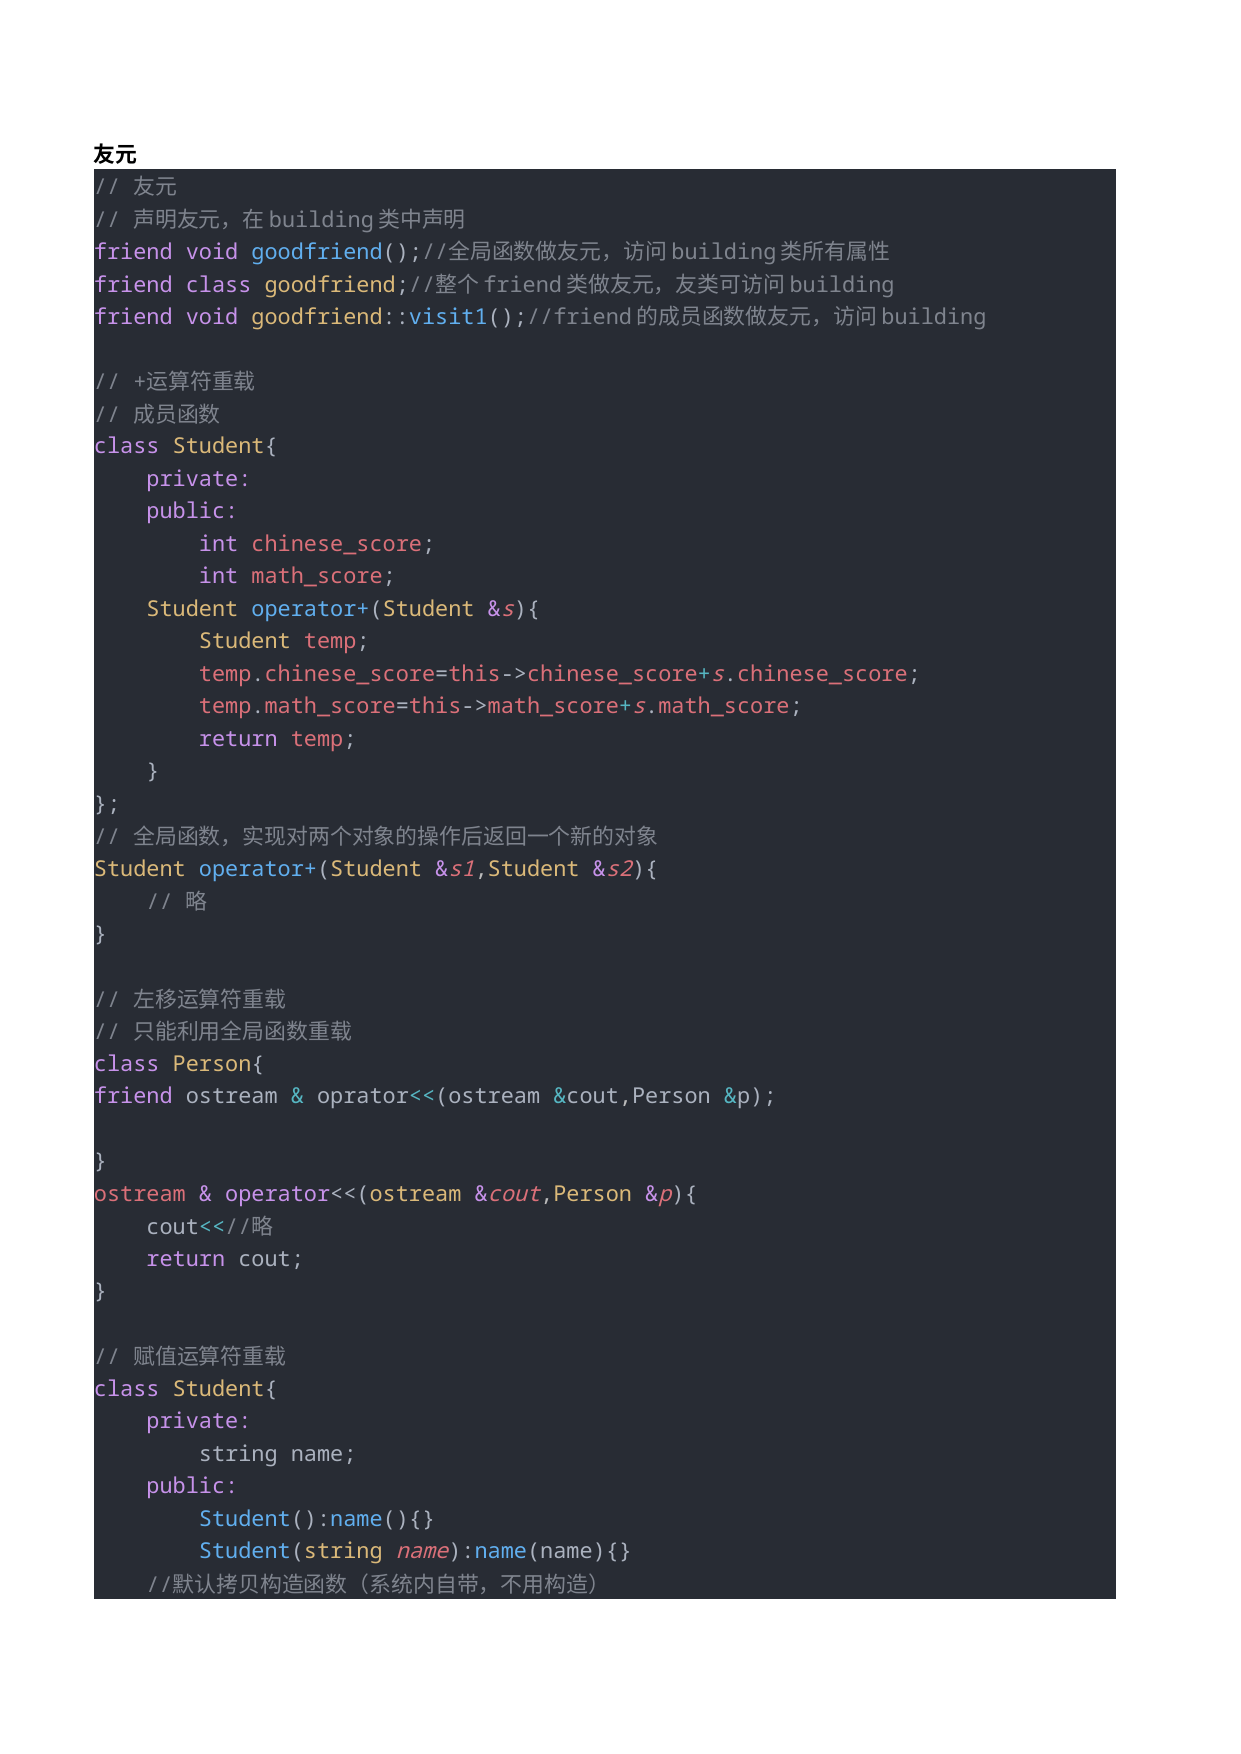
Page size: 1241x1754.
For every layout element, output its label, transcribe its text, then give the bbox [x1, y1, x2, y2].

text } [94, 916, 1116, 949]
text } [94, 1274, 1116, 1306]
text int math_score; [94, 559, 1116, 591]
text Student():name(){} [94, 1501, 1116, 1534]
text temp.math_score=this->math_score+s.math_score; [94, 689, 1116, 721]
text // 友元 [94, 169, 1116, 201]
text Student(string name):name(name){} [94, 1534, 1116, 1566]
text private: [94, 1404, 1116, 1436]
text public: [94, 494, 1116, 526]
text int chinese_score; [94, 526, 1116, 559]
text // 略 [94, 884, 1116, 916]
text friend void goodfriend();//全局函数做友元，访问building类所有属性 [94, 234, 1116, 266]
text friend class goodfriend;//整个friend类做友元，友类可访问building [94, 266, 1116, 299]
text Student operator+(Student &s){ [94, 591, 1116, 624]
text class Student{ [94, 1371, 1116, 1404]
text Student operator+(Student &s1,Student &s2){ [94, 851, 1116, 884]
text }; [94, 786, 1116, 819]
text public: [94, 1469, 1116, 1501]
text // +运算符重载 [94, 364, 1116, 396]
text return cout; [94, 1241, 1116, 1274]
text 友元 [94, 136, 1116, 169]
text // 全局函数，实现对两个对象的操作后返回一个新的对象 [94, 819, 1116, 851]
text temp.chinese_score=this->chinese_score+s.chinese_score; [94, 656, 1116, 689]
text string name; [94, 1436, 1116, 1469]
text friend void goodfriend::visit1();//friend的成员函数做友元，访问building [94, 299, 1116, 331]
text return temp; [94, 721, 1116, 754]
text // 赋值运算符重载 [94, 1339, 1116, 1371]
text Student temp; [94, 624, 1116, 656]
text friend ostream & oprator<<(ostream &cout,Person &p); [94, 1079, 1116, 1111]
text // 声明友元，在building类中声明 [94, 201, 1116, 234]
text // 只能利用全局函数重载 [94, 1014, 1116, 1046]
text //默认拷贝构造函数（系统内自带，不用构造） [94, 1566, 1116, 1599]
text class Person{ [94, 1046, 1116, 1079]
text } [94, 1144, 1116, 1176]
text // 成员函数 [94, 396, 1116, 429]
text // 左移运算符重载 [94, 981, 1116, 1014]
text } [94, 754, 1116, 786]
text private: [94, 461, 1116, 494]
text ostream & operator<<(ostream &cout,Person &p){ [94, 1176, 1116, 1209]
text cout<<//略 [94, 1209, 1116, 1241]
text class Student{ [94, 429, 1116, 461]
